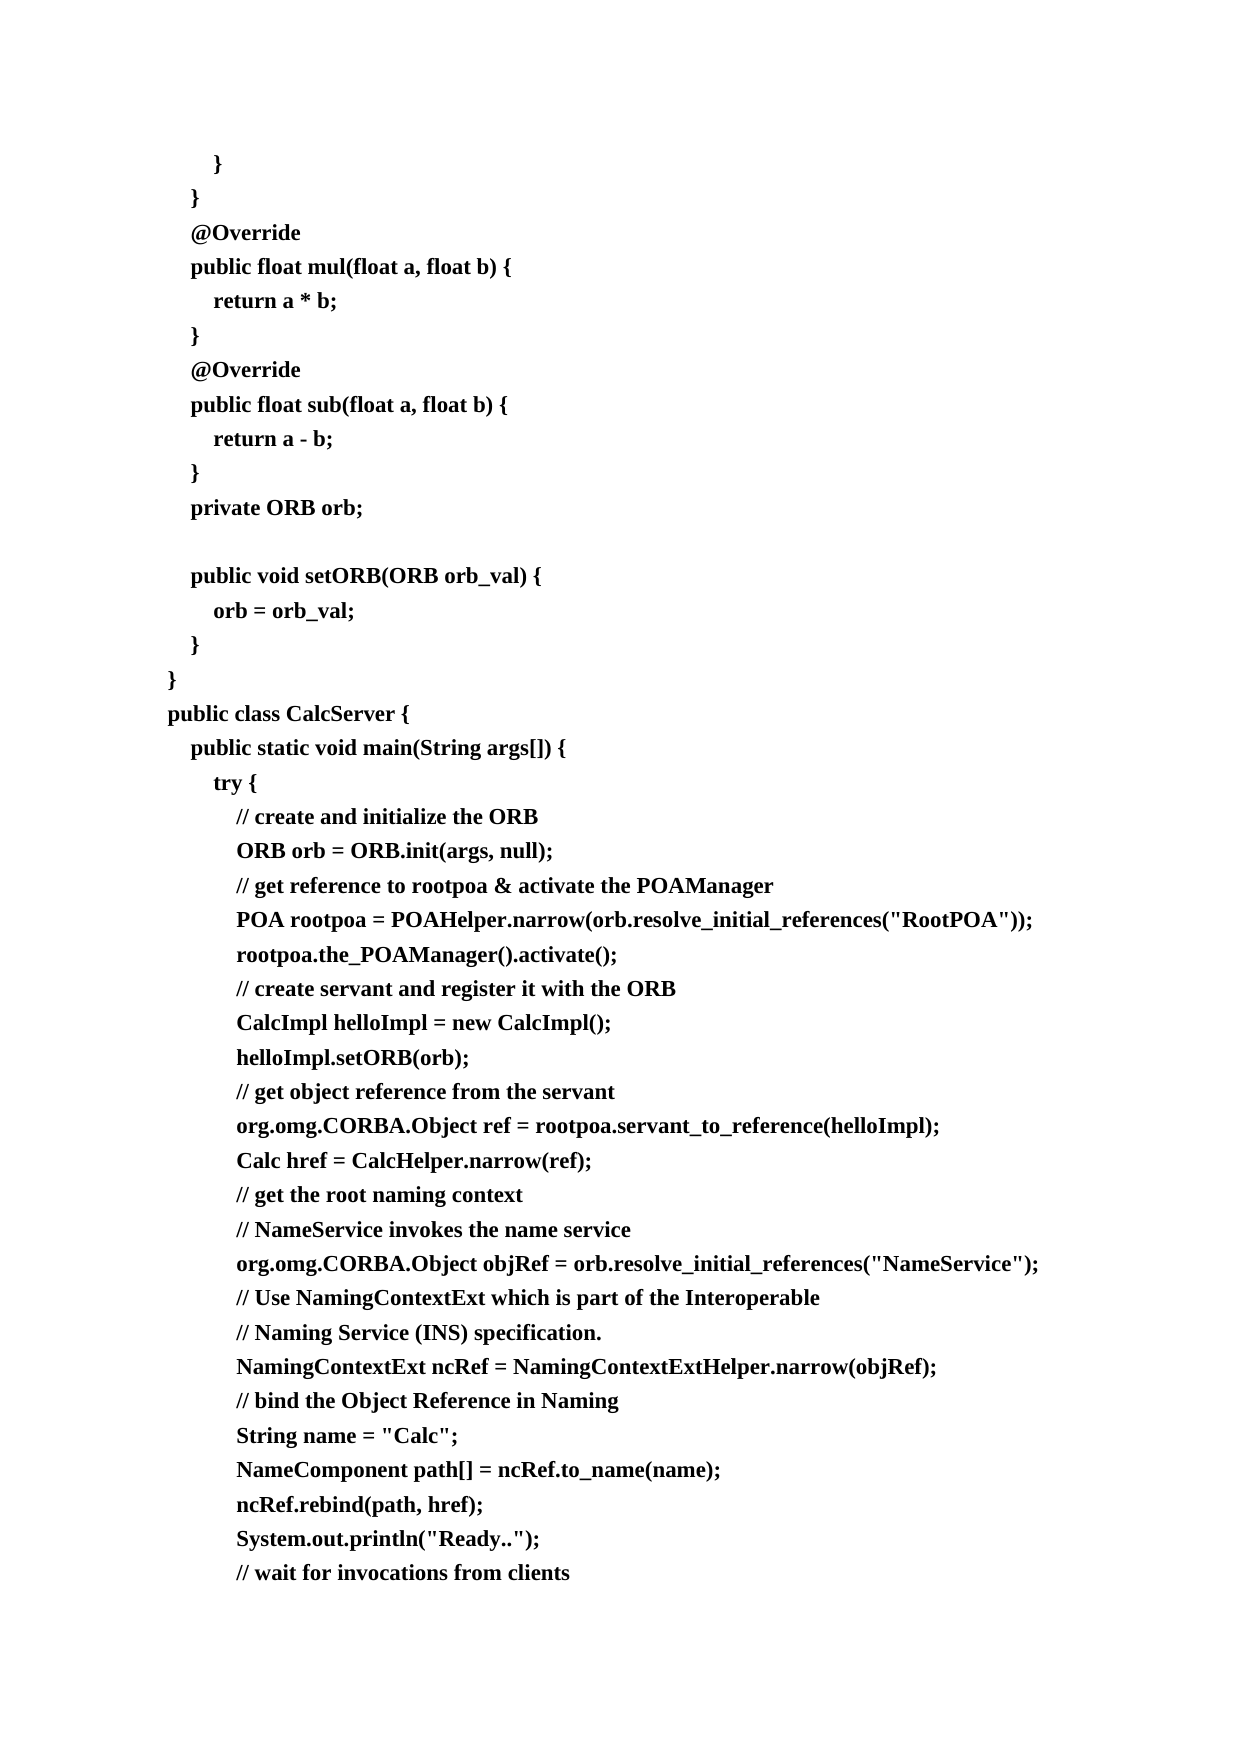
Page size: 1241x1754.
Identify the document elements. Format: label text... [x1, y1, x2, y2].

text NamingContextExt ncRef = NamingContextExtHelper.narrow(objRef); [167, 1353, 1090, 1379]
text } [167, 631, 1090, 658]
text Calc href = CalcHelper.narrow(ref); [167, 1147, 1090, 1173]
text // wait for invocations from clients [167, 1559, 1090, 1586]
text // get object reference from the servant [167, 1078, 1090, 1104]
text org.omg.CORBA.Object ref = rootpoa.servant_to_reference(helloImpl); [167, 1112, 1090, 1139]
text org.omg.CORBA.Object objRef = orb.resolve_initial_references("NameService"); [167, 1250, 1090, 1276]
text } [167, 666, 1090, 692]
text // create and initialize the ORB [167, 803, 1090, 829]
text String name = "Calc"; [167, 1422, 1090, 1448]
text @Override [167, 356, 1090, 383]
text public void setORB(ORB orb_val) { [167, 562, 1090, 589]
text } [167, 150, 1090, 176]
text // create servant and register it with the ORB [167, 975, 1090, 1001]
text } [167, 322, 1090, 348]
text return a - b; [167, 425, 1090, 451]
text // get reference to rootpoa & activate the POAManager [167, 872, 1090, 898]
text // Use NamingContextExt which is part of the Interoperable [167, 1284, 1090, 1311]
text // Naming Service (INS) specification. [167, 1319, 1090, 1345]
text orb = orb_val; [167, 597, 1090, 623]
text // NameService invokes the name service [167, 1216, 1090, 1242]
text // get the root naming context [167, 1181, 1090, 1208]
text public static void main(String args[]) { [167, 734, 1090, 761]
text return a * b; [167, 287, 1090, 314]
text @Override [167, 219, 1090, 245]
text } [167, 184, 1090, 211]
text public float mul(float a, float b) { [167, 253, 1090, 279]
text CalcImpl helloImpl = new CalcImpl(); [167, 1009, 1090, 1036]
text } [167, 459, 1090, 486]
text ncRef.rebind(path, href); [167, 1491, 1090, 1517]
text // bind the Object Reference in Naming [167, 1387, 1090, 1414]
text NameComponent path[] = ncRef.to_name(name); [167, 1456, 1090, 1483]
text rootpoa.the_POAManager().activate(); [167, 941, 1090, 967]
text System.out.println("Ready.."); [167, 1525, 1090, 1551]
text helloImpl.setORB(orb); [167, 1044, 1090, 1070]
text public float sub(float a, float b) { [167, 391, 1090, 417]
text POA rootpoa = POAHelper.narrow(orb.resolve_initial_references("RootPOA")); [167, 906, 1090, 933]
text ORB orb = ORB.init(args, null); [167, 837, 1090, 864]
text private ORB orb; [167, 494, 1090, 520]
text public class CalcServer { [167, 700, 1090, 726]
text try { [167, 769, 1090, 795]
